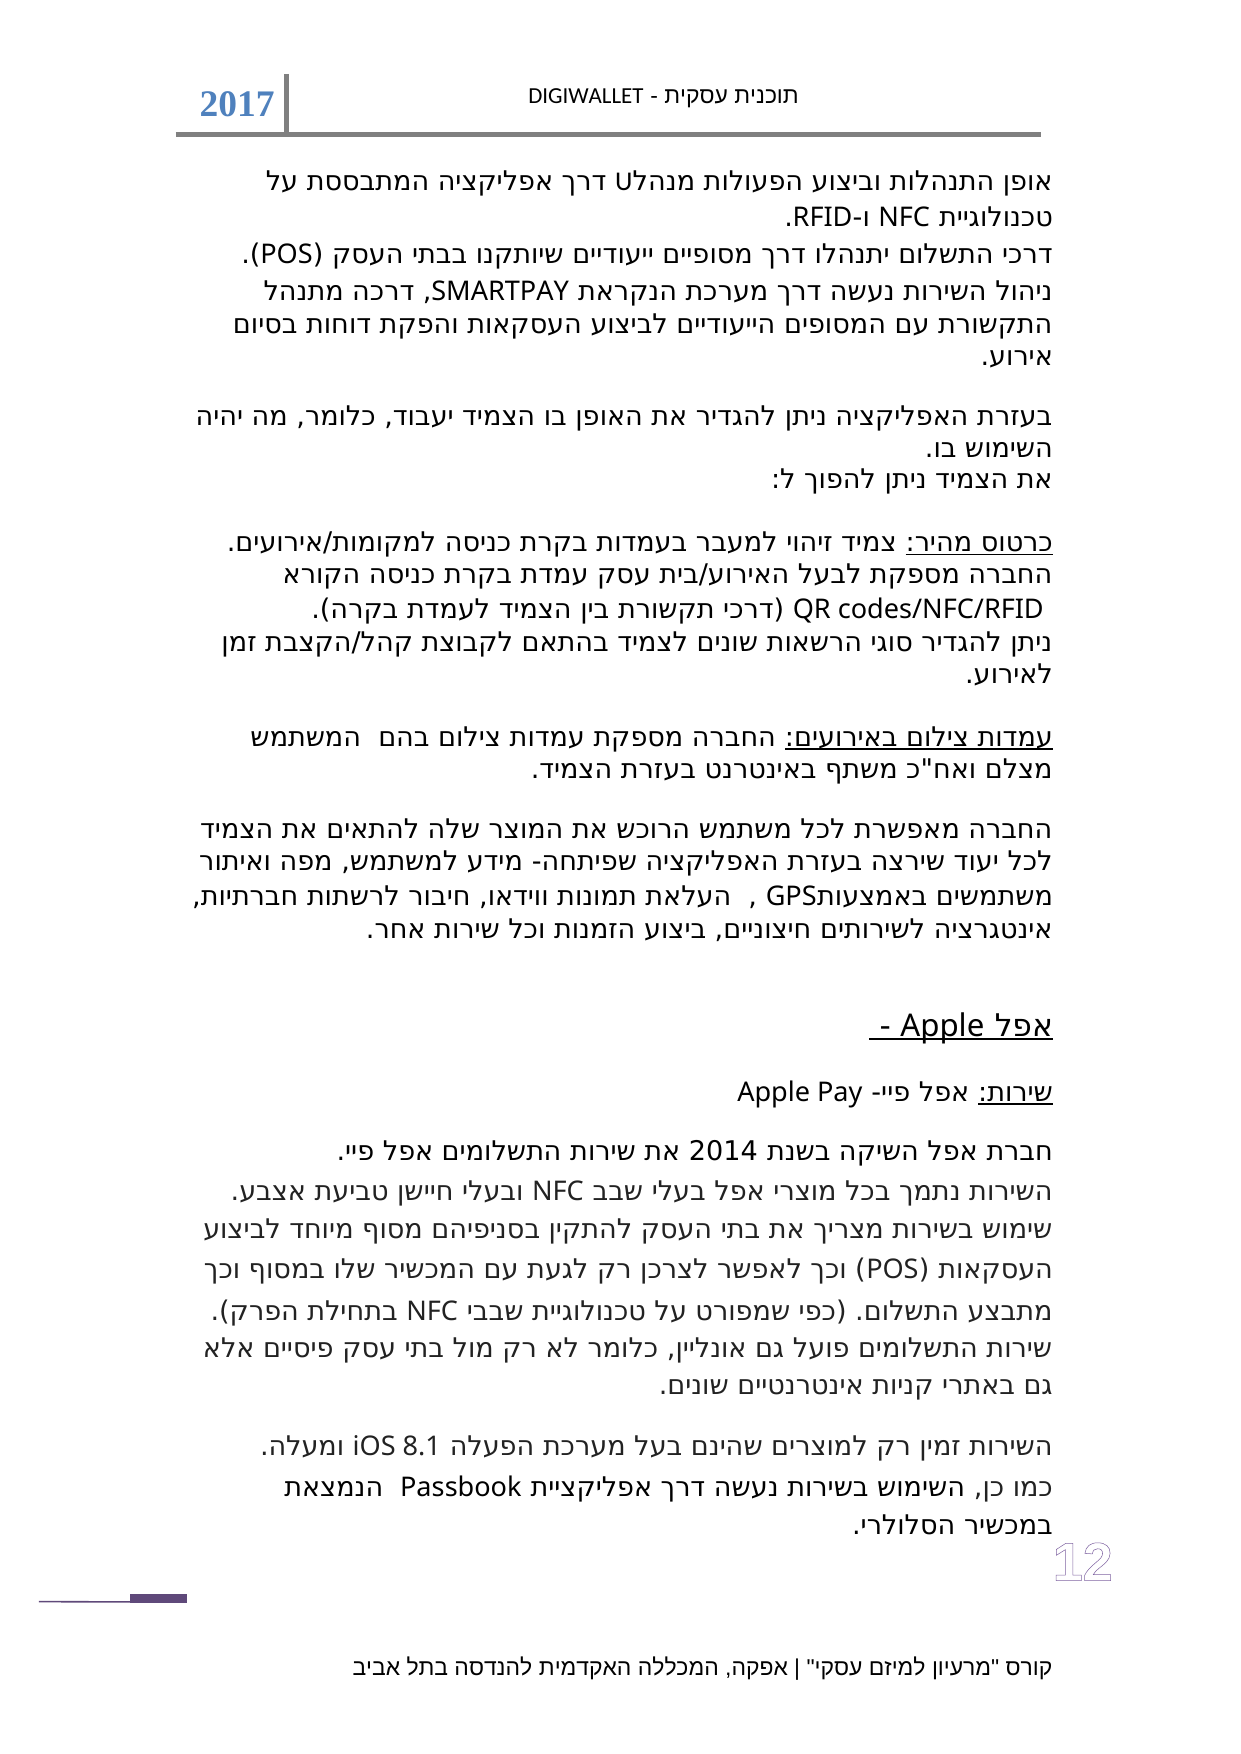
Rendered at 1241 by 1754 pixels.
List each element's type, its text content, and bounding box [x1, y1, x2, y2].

text בעזרת האפליקציה ניתן להגדיר את האופן בו הצמיד יעבוד, כלומר, מה יהיה השימוש בו. את הצמיד ניתן להפוך ל: כרטוס מהיר: צמיד זיהוי למעבר בעמדות בקרת כניסה למקומות/אירועים. החברה מספקת לבעל האירוע/בית עסק עמדת בקרת כניסה הקורא QR codes/NFC/RFID (דרכי תקשורת בין הצמיד לעמדת בקרה). ניתן להגדיר סוגי הרשאות שונים לצמיד בהתאם לקבוצת קהל/הקצבת זמן לאירוע. עמדות צילום באירועים: החברה מספקת עמדות צילום בהם המשתמש מצלם ואח"כ משתף באינטרנט בעזרת הצמיד. [187, 401, 1053, 784]
text שירות: אפל פיי- Apple Pay [187, 1072, 1053, 1109]
text חברת אפל השיקה בשנת 2014 את שירות התשלומים אפל פיי. השירות נתמך בכל מוצרי אפל בעלי שבב NFC ובעלי חיישן טביעת אצבע. שימוש בשירות מצריך את בתי העסק להתקין בסניפיהם מסוף מיוחד לביצוע העסקאות (POS) וכך לאפשר לצרכן רק לגעת עם המכשיר שלו במסוף וכך מתבצע התשלום. (כפי שמפורט על טכנולוגיית שבבי NFC בתחילת הפרק). שירות התשלומים פועל גם אונליין, כלומר לא רק מול בתי עסק פיסיים אלא גם באתרי קניות אינטרנטיים שונים. [187, 1136, 1053, 1401]
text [187, 1426, 1053, 1577]
text אפל Apple - [187, 1002, 1053, 1045]
text החברה מאפשרת לכל משתמש הרוכש את המוצר שלה להתאים את הצמיד לכל יעוד שירצה בעזרת האפליקציה שפיתחה- מידע למשתמש, מפה ואיתור משתמשים באמצעותGPS , העלאת תמונות ווידאו, חיבור לרשתות חברתיות, אינטגרציה לשירותים חיצוניים, ביצוע הזמנות וכל שירות אחר. [187, 814, 1053, 973]
